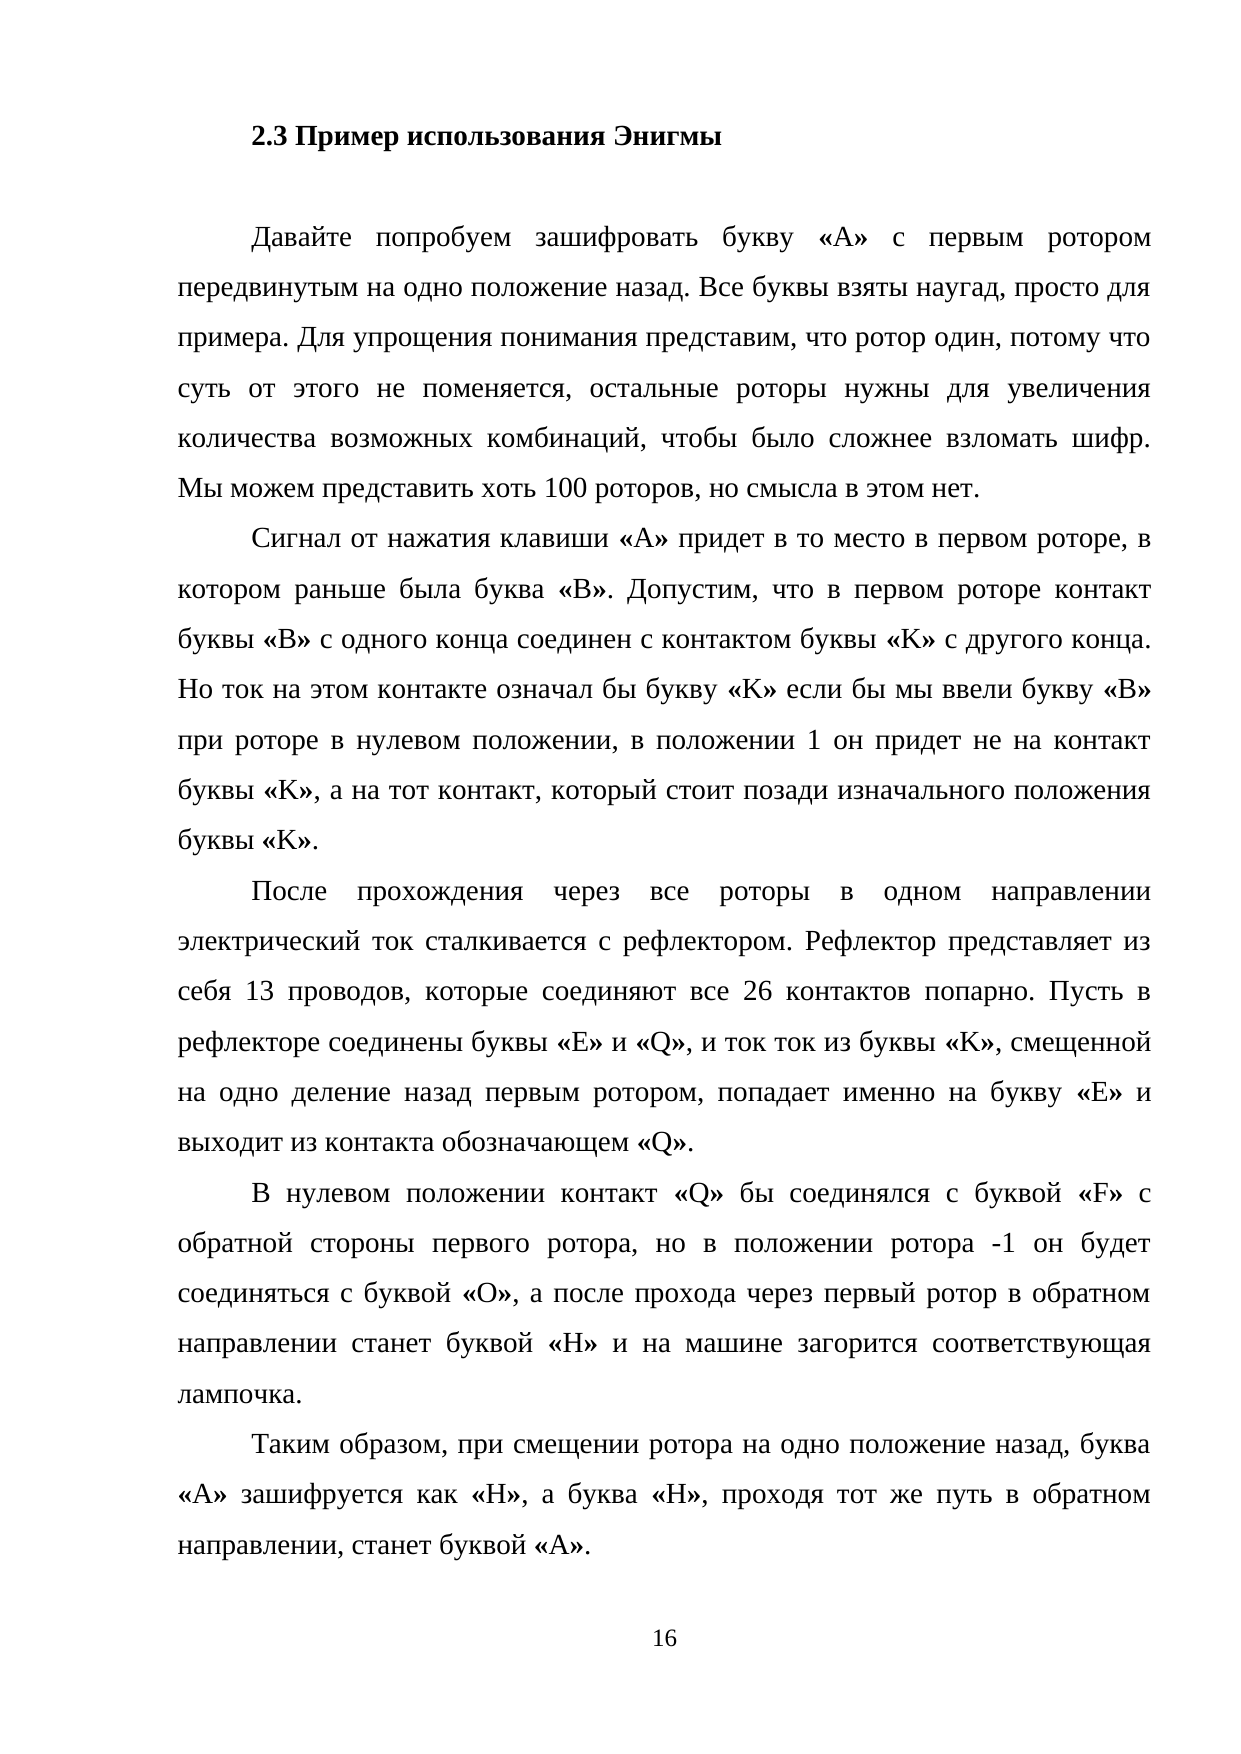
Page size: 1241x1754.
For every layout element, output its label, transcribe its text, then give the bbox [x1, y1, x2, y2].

subtitle 2.3 Пример использования Энигмы [177, 118, 1152, 152]
subtitle После прохождения через все роторы в одном направлении электрический ток сталкивается с рефлектором. Рефлектор представляет из себя 13 проводов, которые соединяют все 26 контактов попарно. Пусть в рефлекторе соединены буквы «E» и «Q», и ток ток из буквы «K», смещенной на одно деление назад первым ротором, попадает именно на букву «E» и выходит из контакта обозначающем «Q». [177, 873, 1152, 1158]
subtitle В нулевом положении контакт «Q» бы соединялся с буквой «F» с обратной стороны первого ротора, но в положении ротора -1 он будет соединяться с буквой «O», а после прохода через первый ротор в обратном направлении станет буквой «H» и на машине загорится соответствующая лампочка. [177, 1175, 1152, 1409]
subtitle Сигнал от нажатия клавиши «А» придет в то место в первом роторе, в котором раньше была буква «B». Допустим, что в первом роторе контакт буквы «B» с одного конца соединен с контактом буквы «K» с другого конца. Но ток на этом контакте означал бы букву «K» если бы мы ввели букву «B» при роторе в нулевом положении, в положении 1 он придет не на контакт буквы «K», а на тот контакт, который стоит позади изначального положения буквы «K». [177, 521, 1152, 856]
subtitle Таким образом, при смещении ротора на одно положение назад, буква «A» зашифруется как «H», а буква «H», проходя тот же путь в обратном направлении, станет буквой «A». [177, 1426, 1152, 1560]
subtitle Давайте попробуем зашифровать букву «A» с первым ротором передвинутым на одно положение назад. Все буквы взяты наугад, просто для примера. Для упрощения понимания представим, что ротор один, потому что суть от этого не поменяется, остальные роторы нужны для увеличения количества возможных комбинаций, чтобы было сложнее взломать шифр. Мы можем представить хоть 100 роторов, но смысла в этом нет. [177, 219, 1152, 504]
